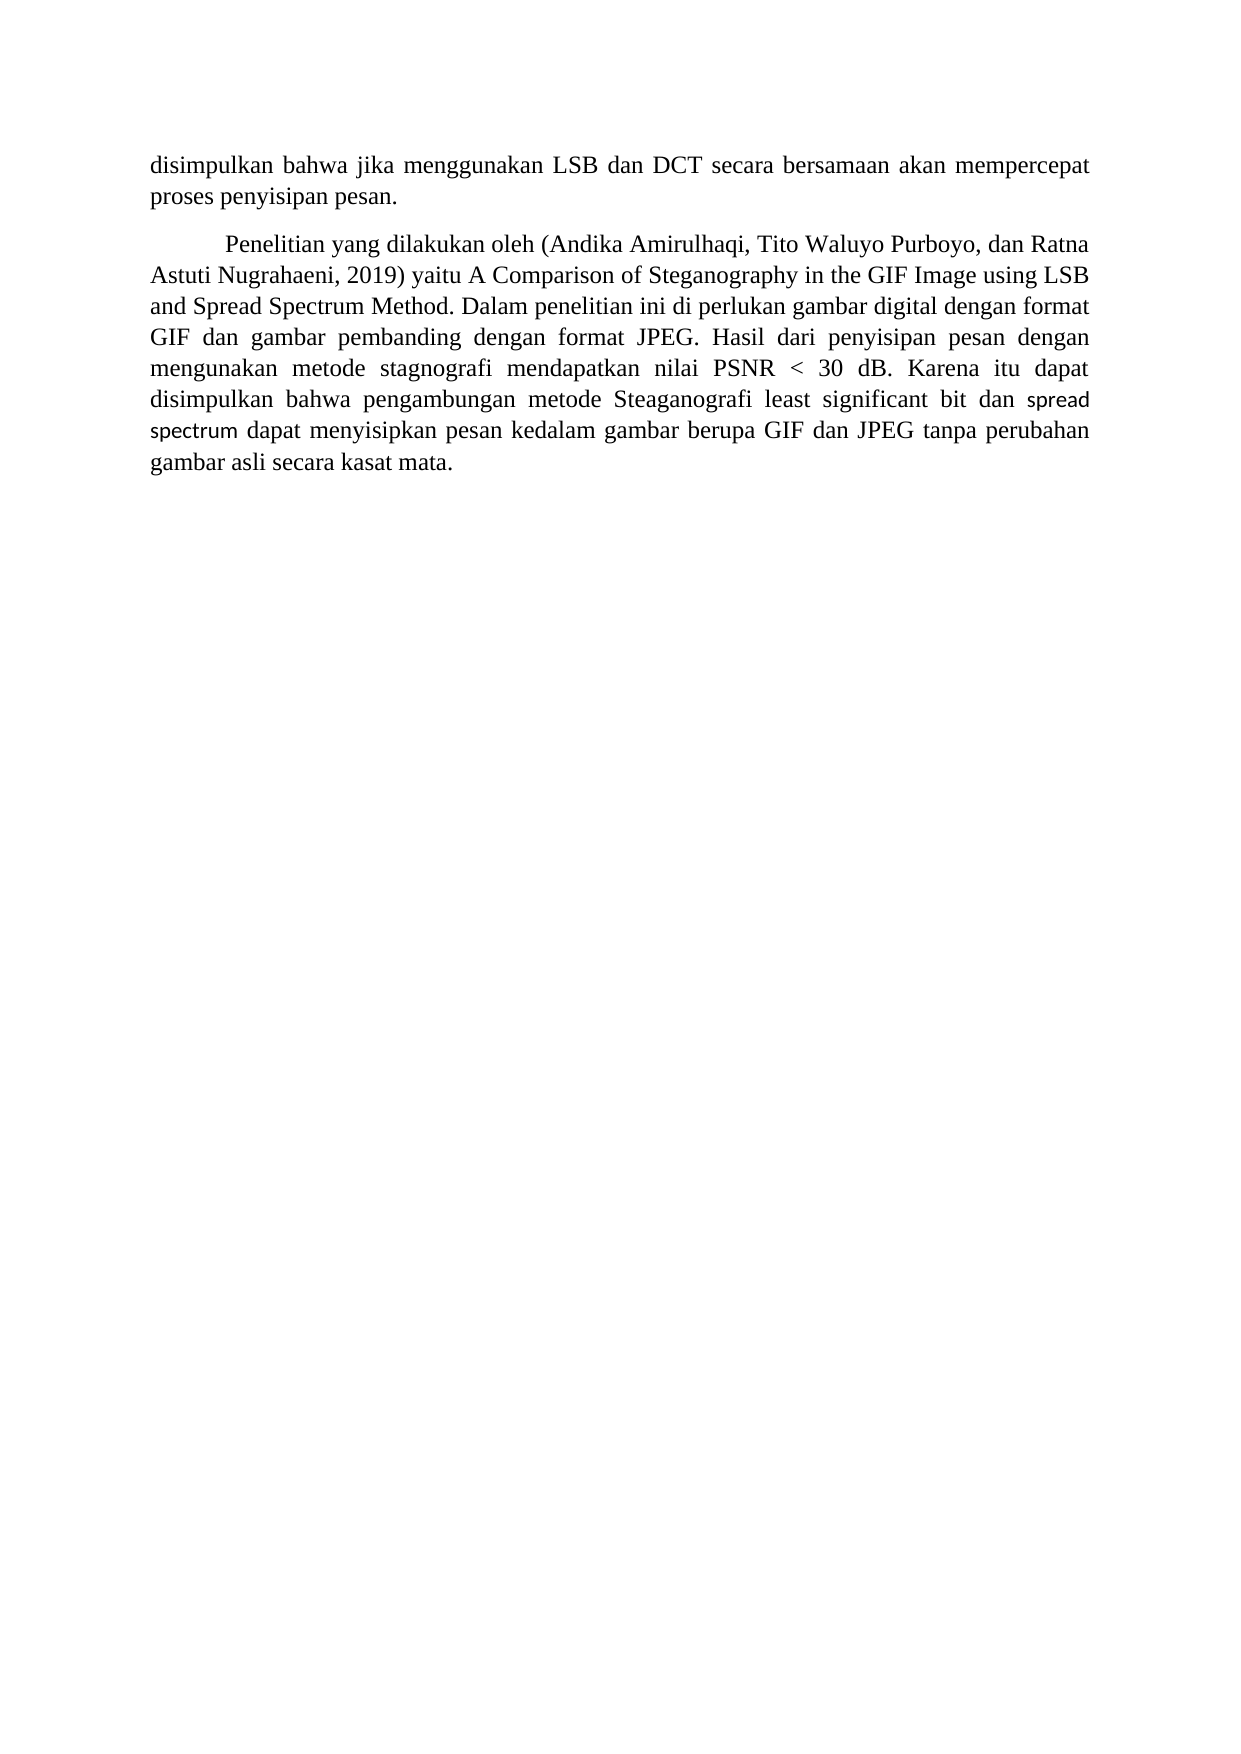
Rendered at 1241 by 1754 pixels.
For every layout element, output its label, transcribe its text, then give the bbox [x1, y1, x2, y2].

text Penelitian yang dilakukan oleh (Andika Amirulhaqi, Tito Waluyo Purboyo, dan Ratna Astuti Nugrahaeni, 2019) yaitu A Comparison of Steganography in the GIF Image using LSB and Spread Spectrum Method. Dalam penelitian ini di perlukan gambar digital dengan format GIF dan gambar pembanding dengan format JPEG. Hasil dari penyisipan pesan dengan mengunakan metode stagnografi mendapatkan nilai PSNR < 30 dB. Karena itu dapat disimpulkan bahwa pengambungan metode Steaganografi least significant bit dan spread spectrum dapat menyisipkan pesan kedalam gambar berupa GIF dan JPEG tanpa perubahan gambar asli secara kasat mata. [150, 229, 1090, 475]
